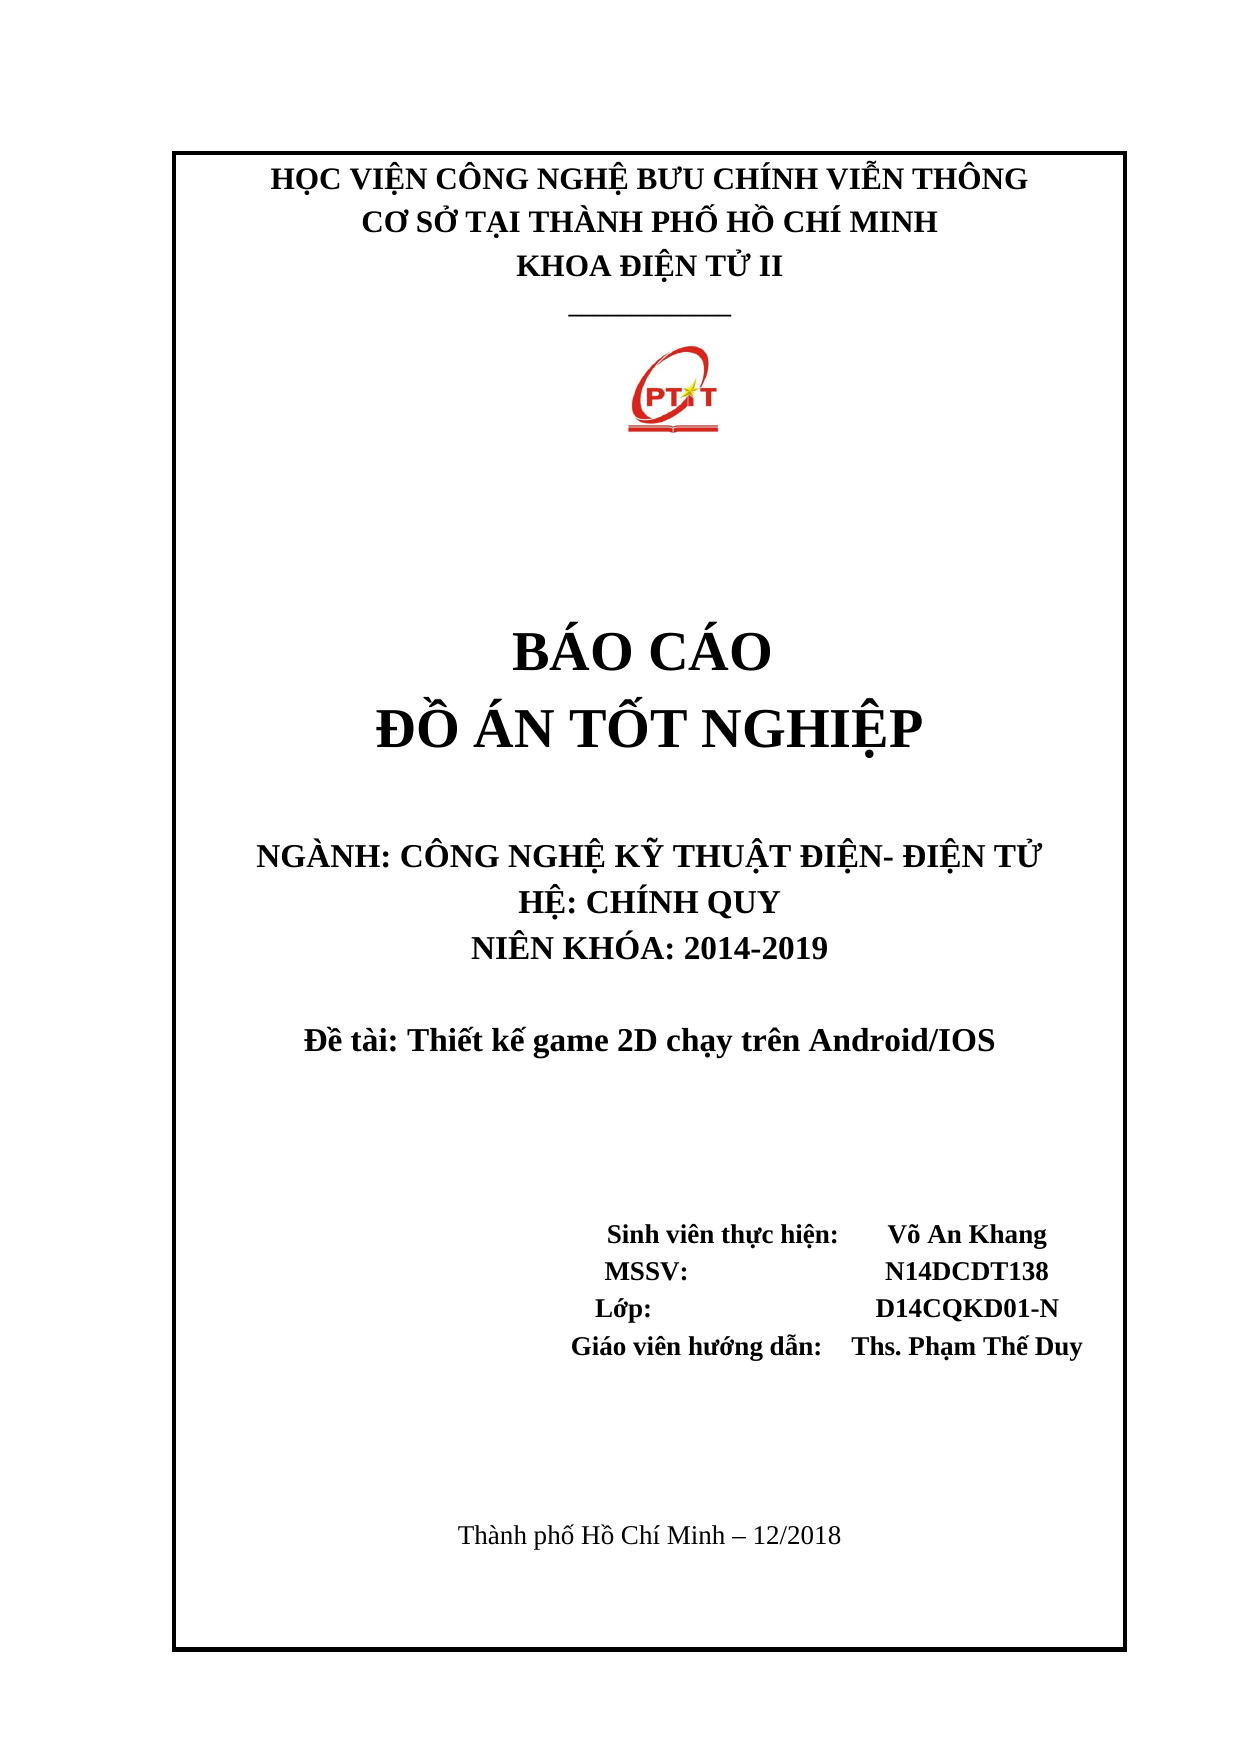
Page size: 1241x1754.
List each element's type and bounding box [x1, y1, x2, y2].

picture [628, 343, 721, 435]
